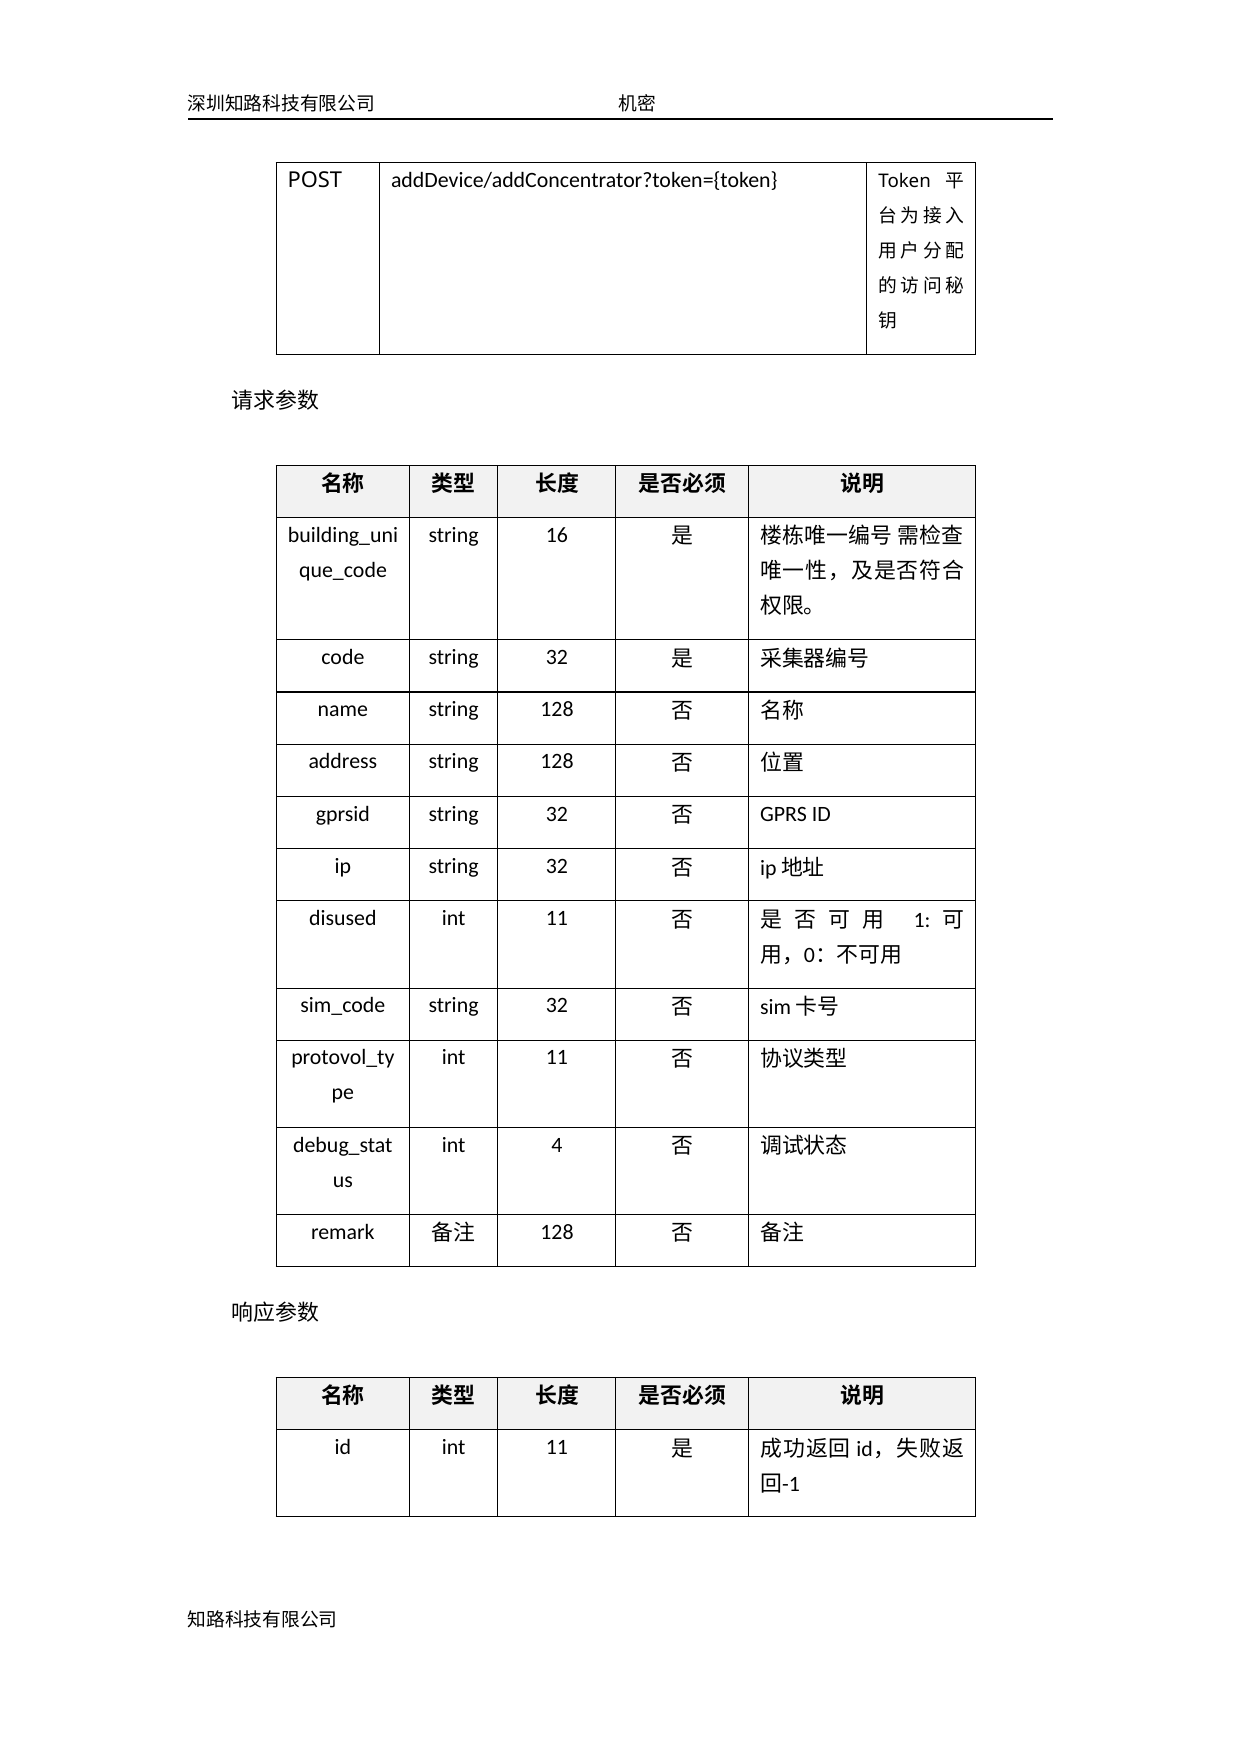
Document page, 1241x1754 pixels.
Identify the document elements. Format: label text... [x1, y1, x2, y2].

table_cell 否 [616, 901, 748, 987]
table_header 长度 [498, 466, 615, 517]
table_header 类型 [410, 1378, 497, 1429]
table_cell address [277, 745, 409, 796]
table_cell 32 [498, 797, 615, 848]
table_cell 否 [616, 745, 748, 796]
table_header 说明 [749, 1378, 975, 1429]
table_cell 否 [616, 849, 748, 900]
table_cell int [410, 1430, 497, 1516]
table_cell 位置 [749, 745, 975, 796]
table_cell int [410, 901, 497, 987]
table_cell 是否可用 1:可用，0：不可用 [749, 901, 975, 987]
table_cell 128 [498, 693, 615, 744]
table_cell 16 [498, 518, 615, 639]
table_header 名称 [277, 466, 409, 517]
table_cell string [410, 518, 497, 639]
table_cell 是 [616, 518, 748, 639]
subtitle 响应参数 [231, 1294, 1053, 1327]
table_cell string [410, 745, 497, 796]
table_cell name [277, 693, 409, 744]
table_cell 调试状态 [749, 1128, 975, 1214]
table_header 是否必须 [616, 1378, 748, 1429]
subtitle 请求参数 [231, 382, 1053, 415]
table_cell string [410, 849, 497, 900]
table_cell 楼栋唯一编号 需检查唯一性，及是否符合权限。 [749, 518, 975, 639]
table_cell 11 [498, 901, 615, 987]
table_cell protovol_type [277, 1041, 409, 1127]
table_cell string [410, 797, 497, 848]
table_cell id [277, 1430, 409, 1516]
table_cell 32 [498, 849, 615, 900]
table_cell Token平台为接入用户分配的访问秘钥 [867, 163, 975, 354]
table_cell 否 [616, 1041, 748, 1127]
table_cell int [410, 1041, 497, 1127]
table_cell 32 [498, 989, 615, 1039]
table_header 说明 [749, 466, 975, 517]
table_cell 是 [616, 640, 748, 691]
table_cell 协议类型 [749, 1041, 975, 1127]
table_cell 否 [616, 989, 748, 1039]
table_cell 否 [616, 797, 748, 848]
table_header 名称 [277, 1378, 409, 1429]
table_cell POST [277, 163, 379, 354]
table_cell building_unique_code [277, 518, 409, 639]
table_cell 11 [498, 1430, 615, 1516]
table_header 类型 [410, 466, 497, 517]
table_cell debug_status [277, 1128, 409, 1214]
table_cell 备注 [410, 1215, 497, 1266]
table_cell code [277, 640, 409, 691]
table_cell 128 [498, 745, 615, 796]
table_cell disused [277, 901, 409, 987]
table_cell gprsid [277, 797, 409, 848]
table_cell 名称 [749, 693, 975, 744]
table_cell sim卡号 [749, 989, 975, 1039]
table_cell 128 [498, 1215, 615, 1266]
table_cell 备注 [749, 1215, 975, 1266]
table_cell 否 [616, 693, 748, 744]
table_cell ip [277, 849, 409, 900]
table_cell 32 [498, 640, 615, 691]
table_cell int [410, 1128, 497, 1214]
table_header 是否必须 [616, 466, 748, 517]
table_cell ip地址 [749, 849, 975, 900]
table_cell GPRS ID [749, 797, 975, 848]
table_cell remark [277, 1215, 409, 1266]
table_cell string [410, 693, 497, 744]
table_cell 否 [616, 1215, 748, 1266]
table_cell 4 [498, 1128, 615, 1214]
table_header 长度 [498, 1378, 615, 1429]
table_cell 否 [616, 1128, 748, 1214]
table_cell 是 [616, 1430, 748, 1516]
table_cell addDevice/addConcentrator?token={token} [380, 163, 866, 354]
table_cell string [410, 989, 497, 1039]
table_cell sim_code [277, 989, 409, 1039]
table_cell 成功返回id，失败返回-1 [749, 1430, 975, 1516]
table_cell 11 [498, 1041, 615, 1127]
table_cell string [410, 640, 497, 691]
table_cell 采集器编号 [749, 640, 975, 691]
